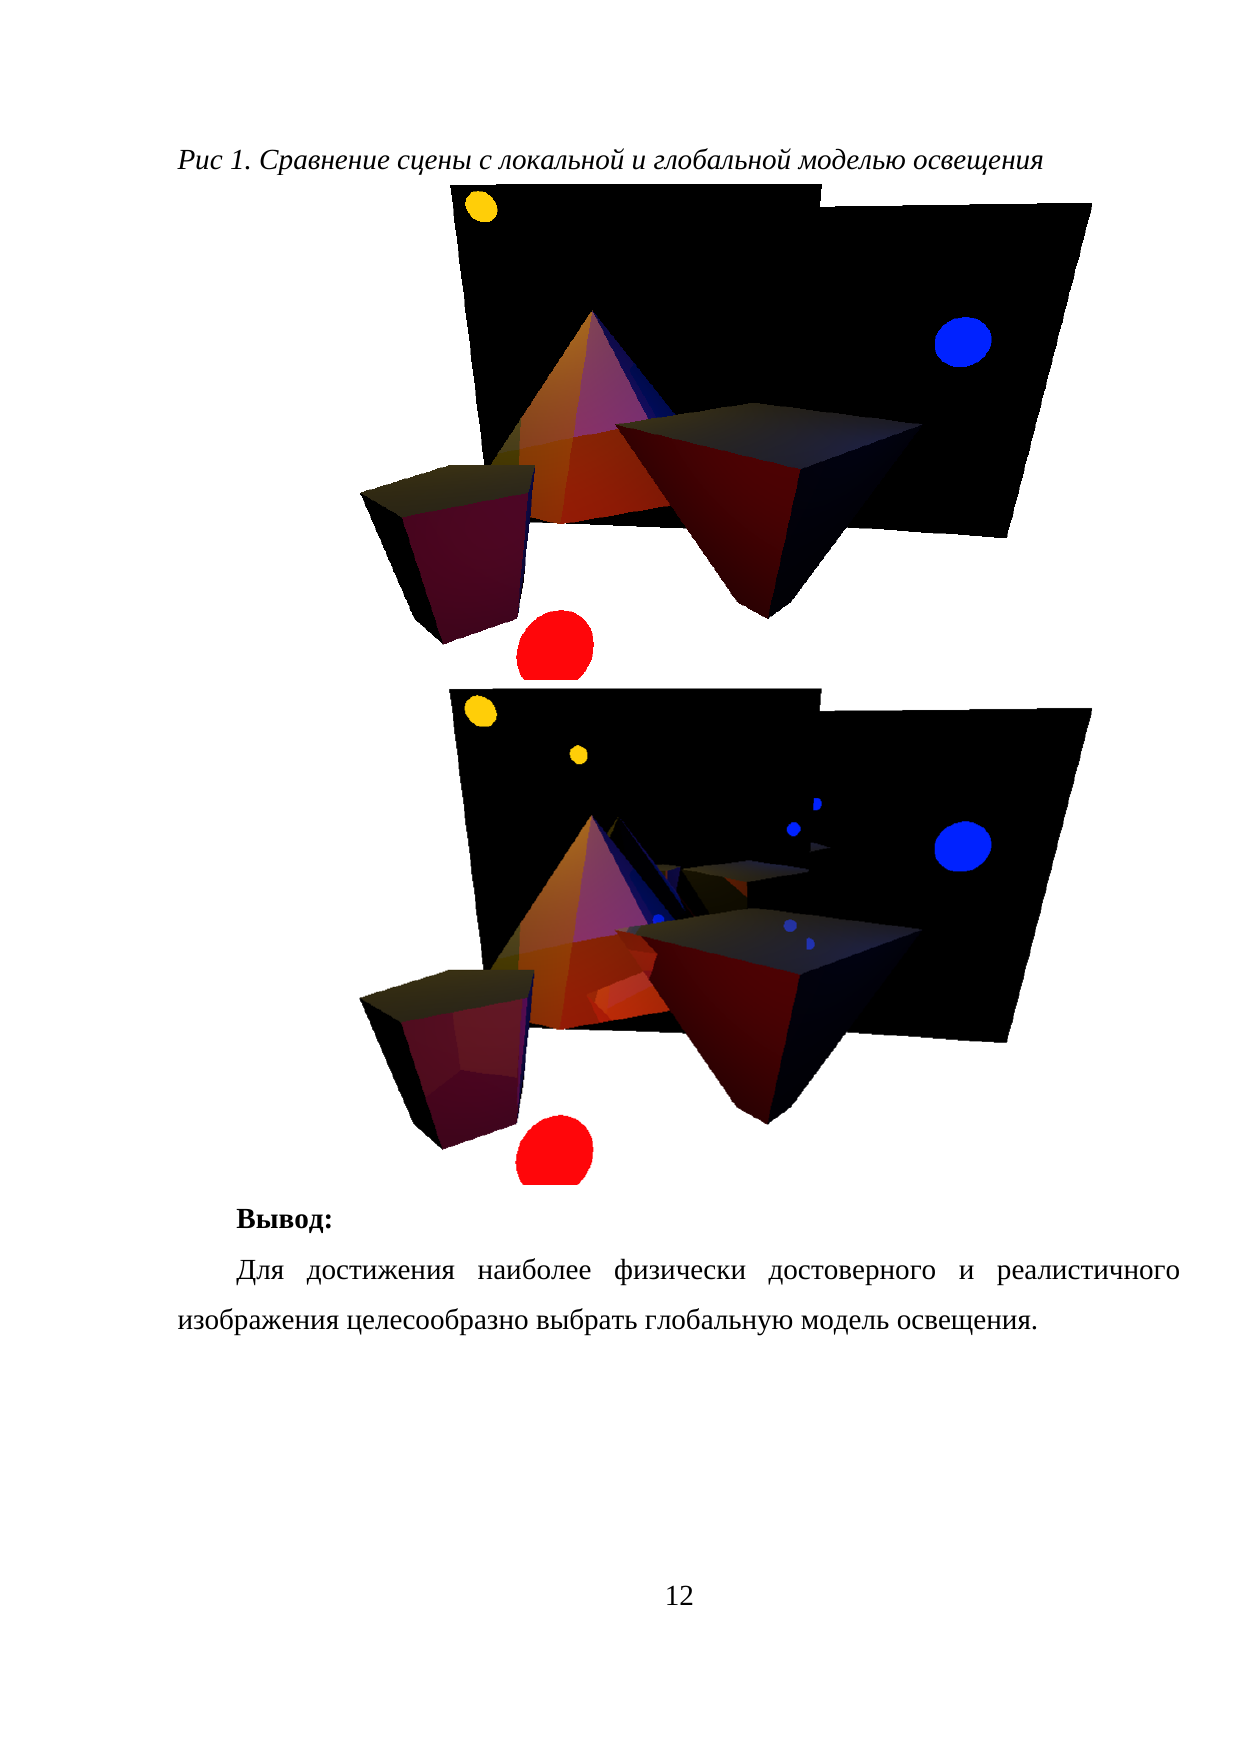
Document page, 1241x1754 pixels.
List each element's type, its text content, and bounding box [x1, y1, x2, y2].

text Для достижения наиболее физически достоверного и реалистичного изображения целесообразно выбрать глобальную модель освещения. [177, 1252, 1181, 1336]
picture [276, 175, 1141, 1185]
text Рис 1. Сравнение сцены с локальной и глобальной моделью освещения [177, 142, 1181, 176]
text Вывод: [236, 1202, 1181, 1235]
